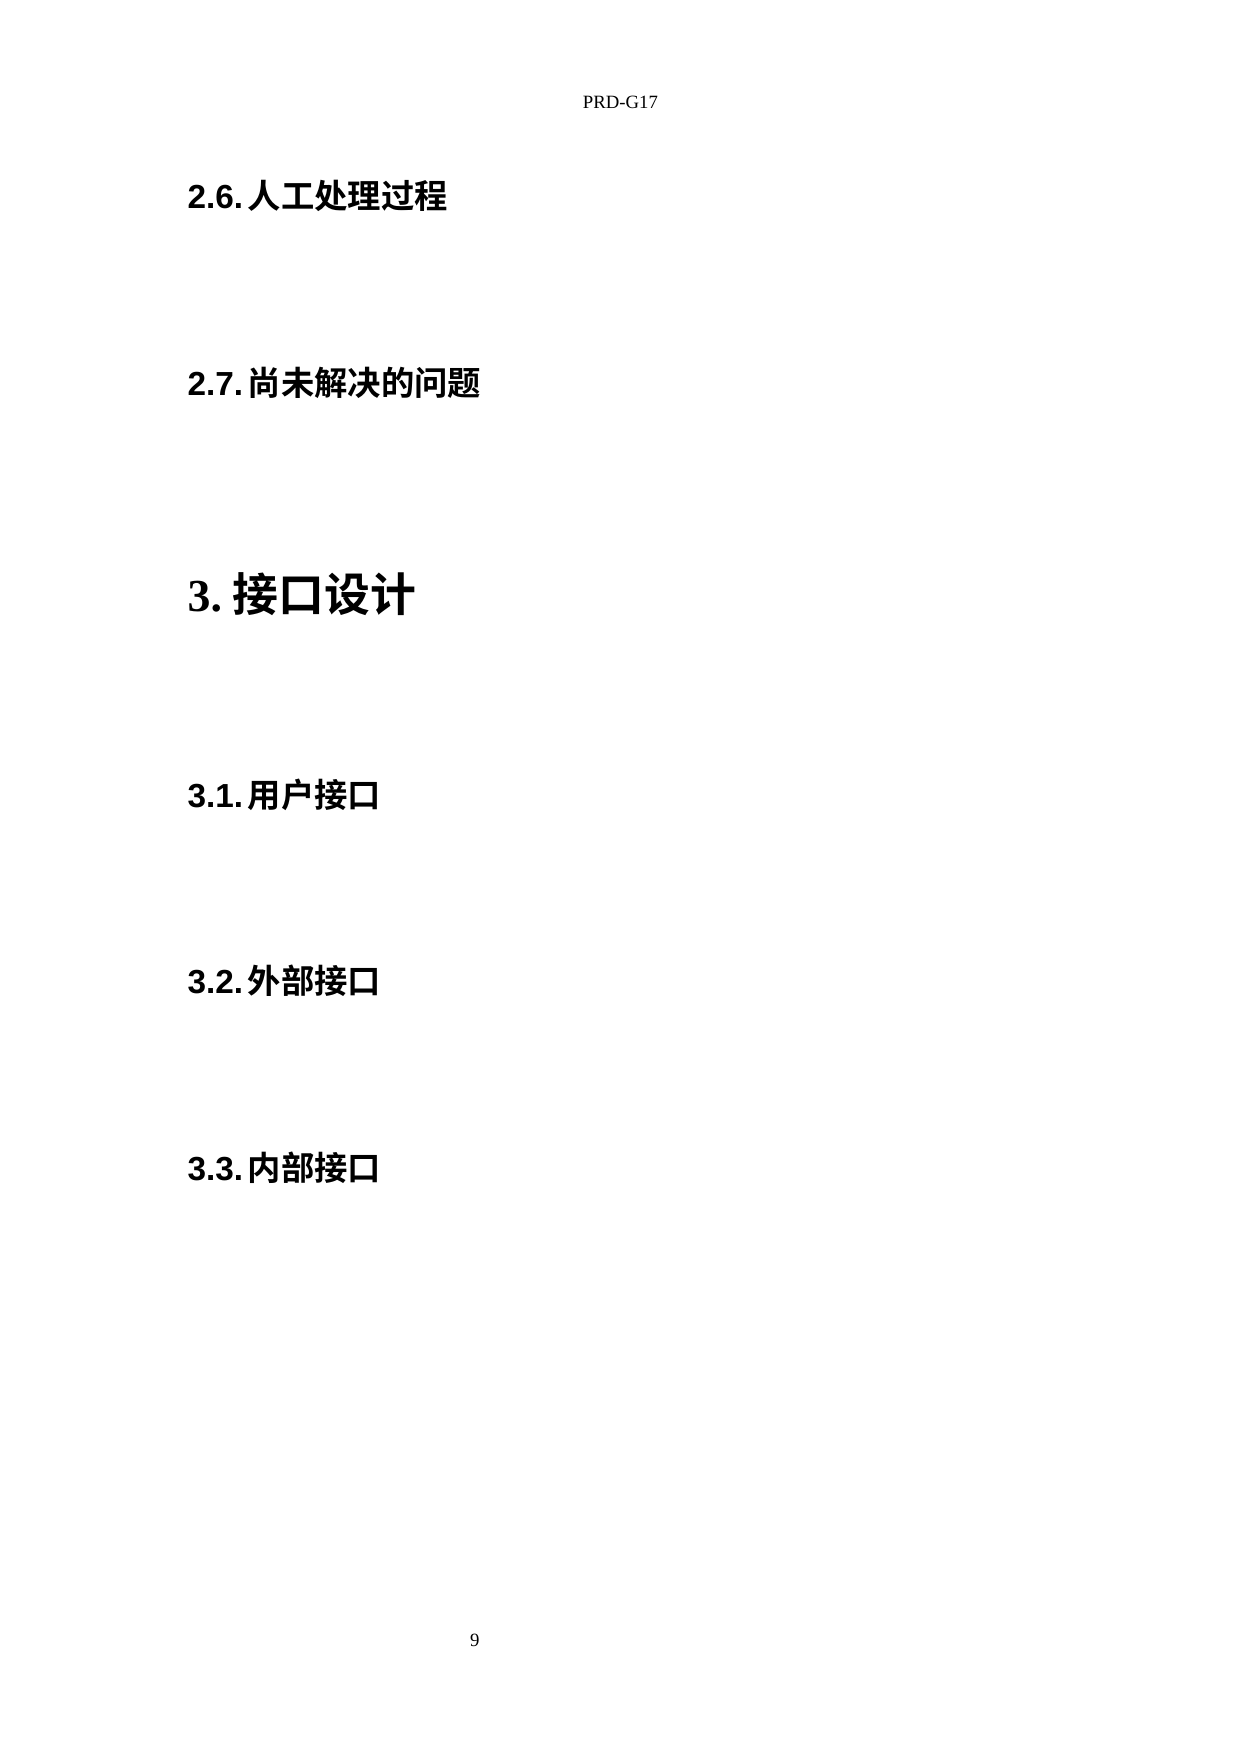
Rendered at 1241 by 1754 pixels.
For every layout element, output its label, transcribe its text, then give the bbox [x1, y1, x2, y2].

subtitle 人工处理过程 [187, 162, 1053, 227]
subtitle 尚未解决的问题 [187, 348, 1053, 413]
subtitle 接口设计 [187, 543, 1053, 641]
subtitle 外部接口 [187, 954, 1053, 1019]
subtitle 内部接口 [187, 1140, 1053, 1205]
subtitle 用户接口 [187, 768, 1053, 833]
